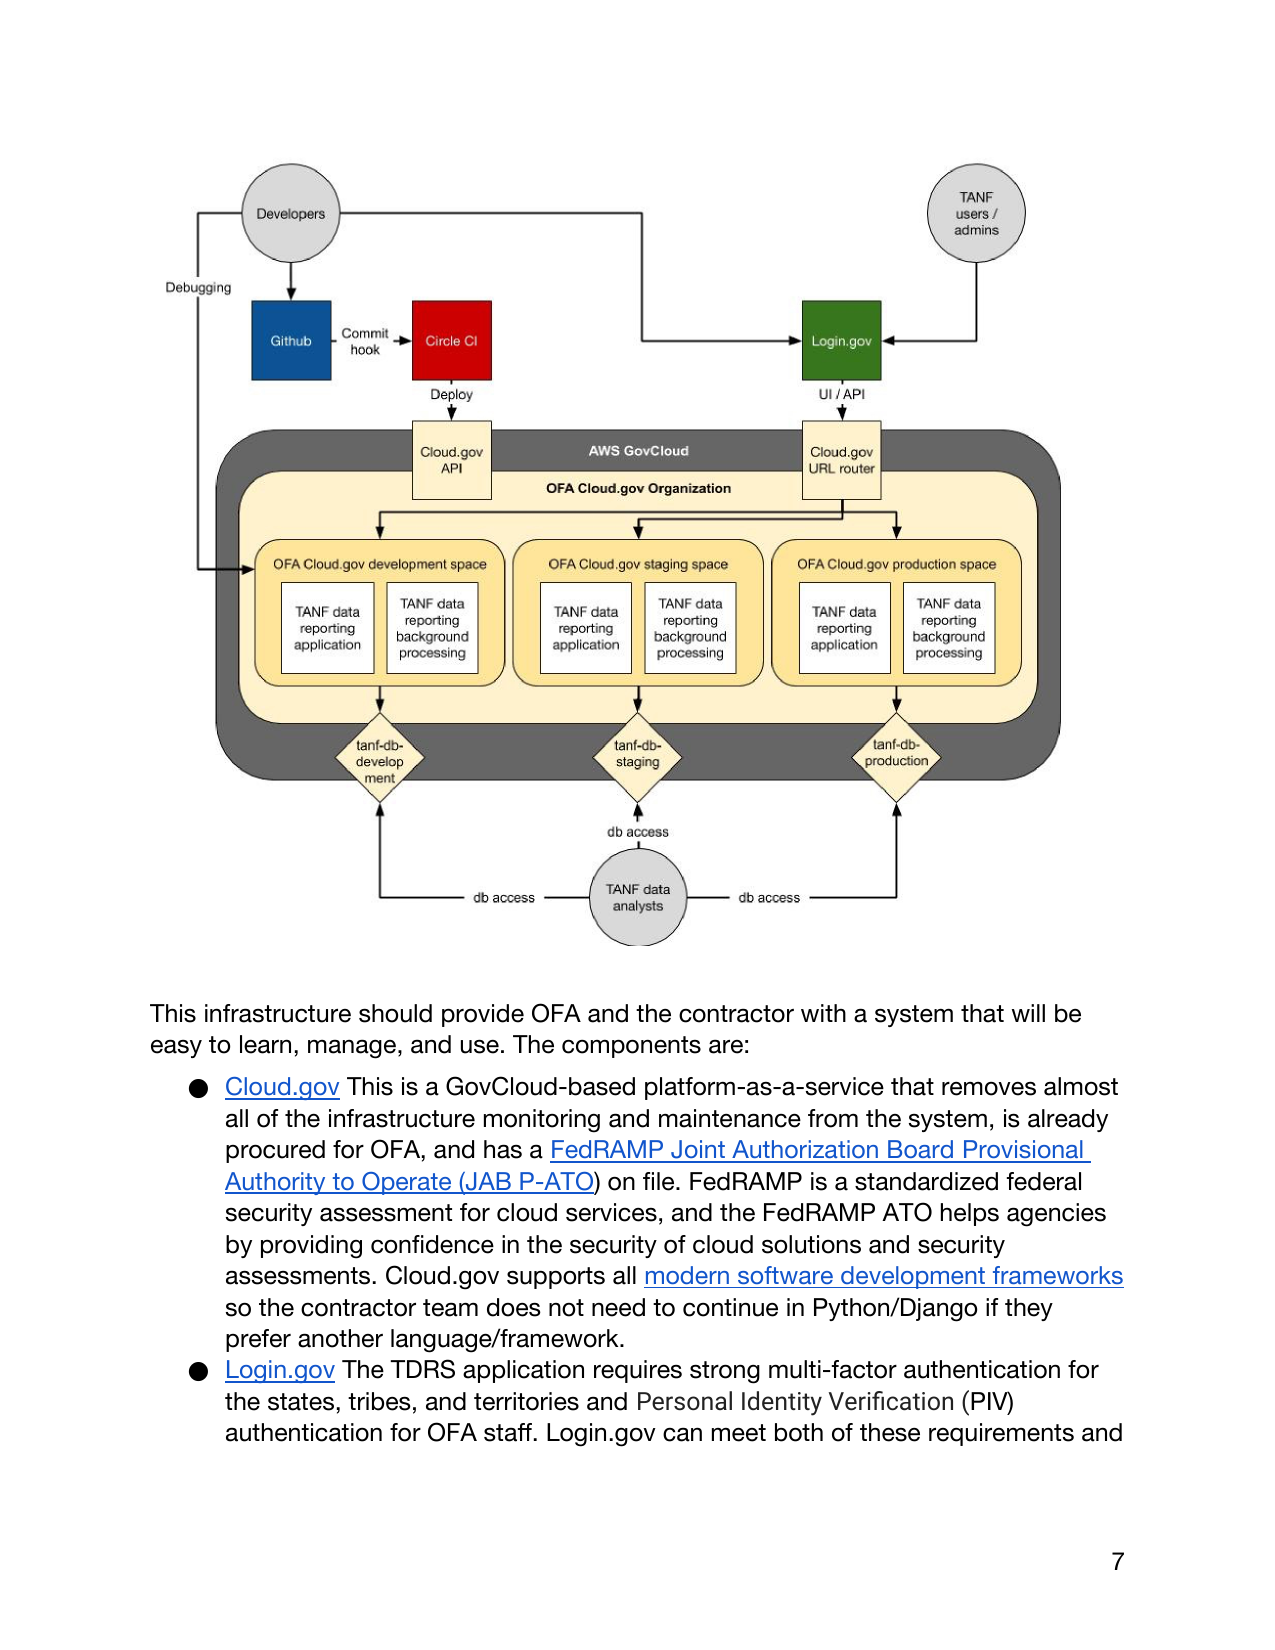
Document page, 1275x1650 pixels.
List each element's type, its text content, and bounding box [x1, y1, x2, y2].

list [187, 1354, 1125, 1449]
list Cloud.gov This is a GovCloud-based platform-as-a-service that removes almost all of the infrastructure monitoring and maintenance from the system, is already procured for OFA, and has a FedRAMP Joint Authorization Board Provisional Authority to Operate (JAB P-ATO) on file. FedRAMP is a standardized federal security assessment for cloud services, and the FedRAMP ATO helps agencies by providing confidence in the security of cloud solutions and security assessments. Cloud.gov supports all modern software development frameworks so the contractor team does not need to continue in Python/Django if they prefer another language/framework. [187, 1071, 1125, 1354]
picture [150, 150, 1125, 946]
text This infrastructure should provide OFA and the contractor with a system that will be easy to learn, manage, and use. The components are: [150, 998, 1125, 1061]
